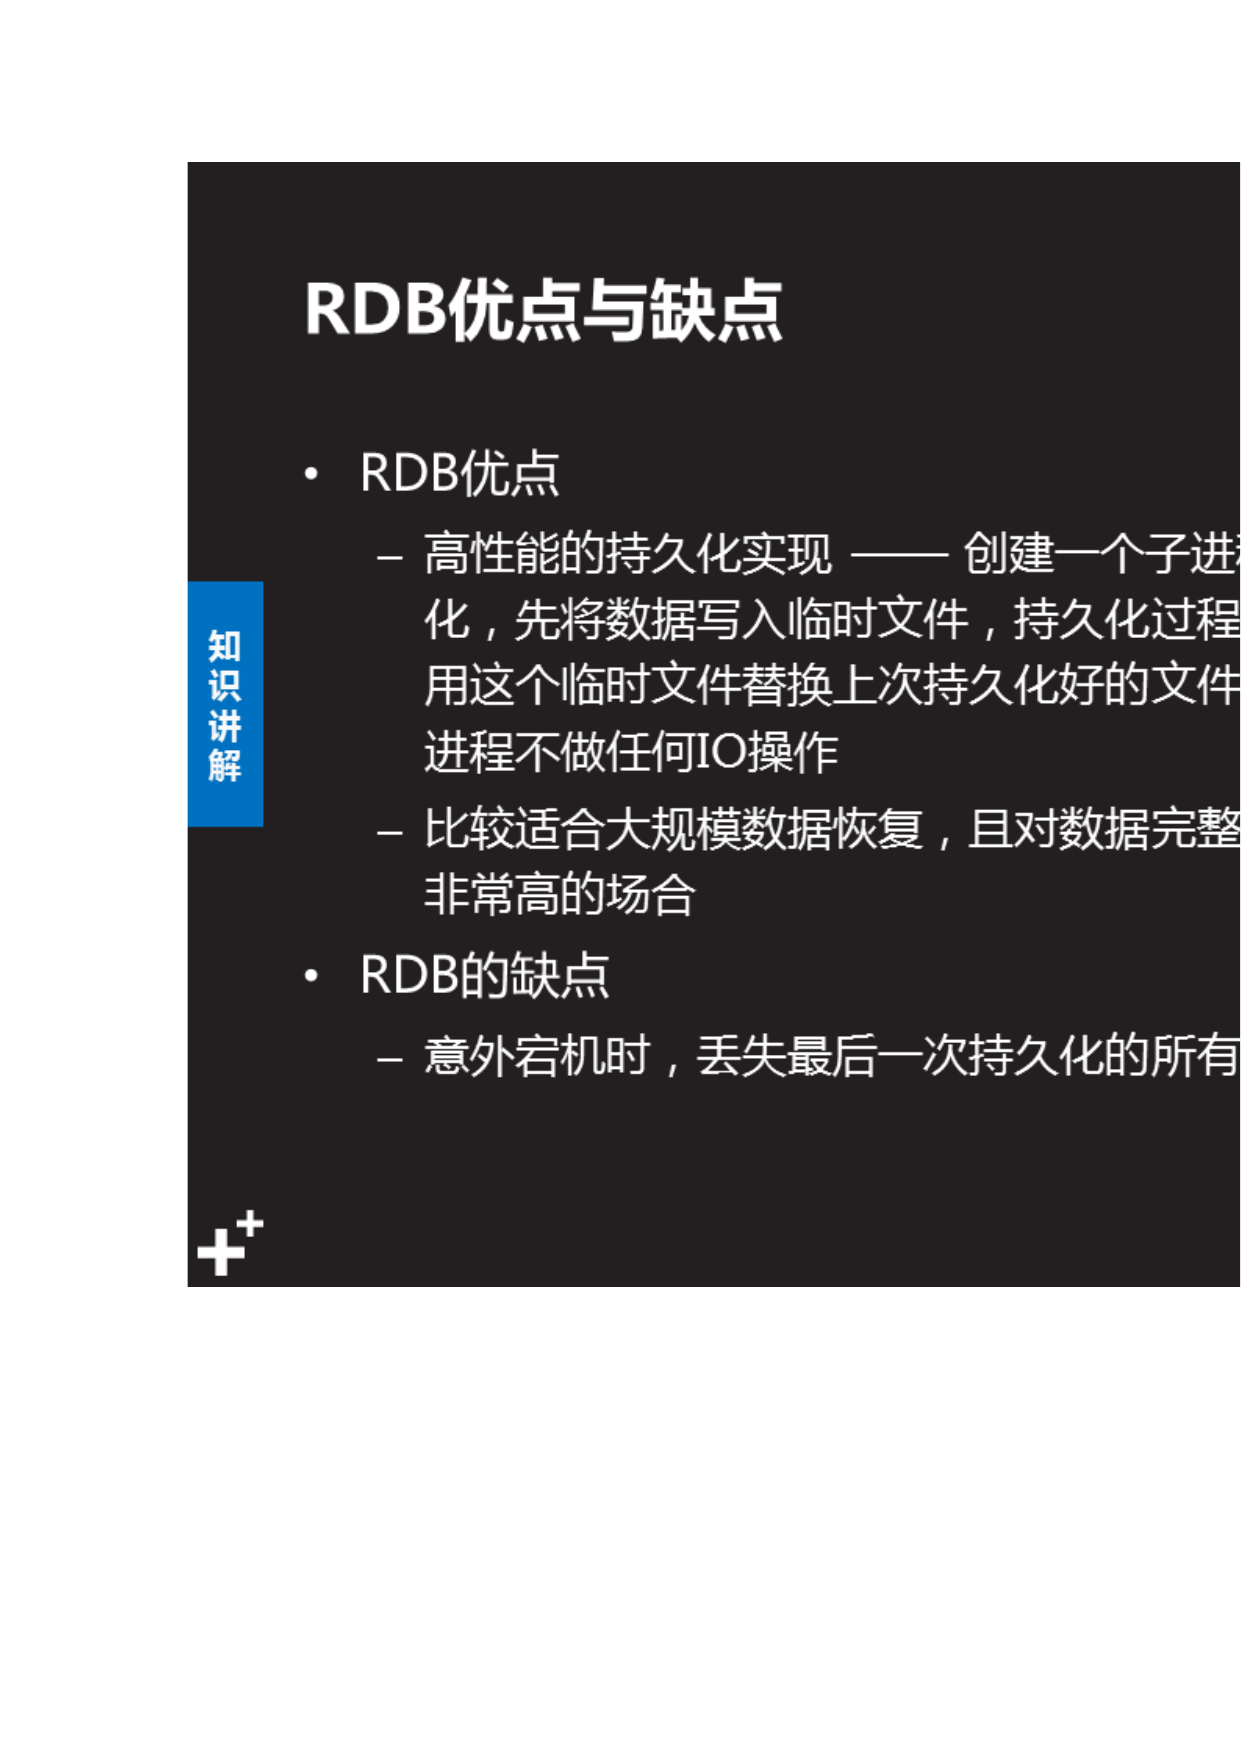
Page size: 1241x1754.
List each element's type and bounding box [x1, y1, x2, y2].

picture [187, 162, 1241, 1287]
